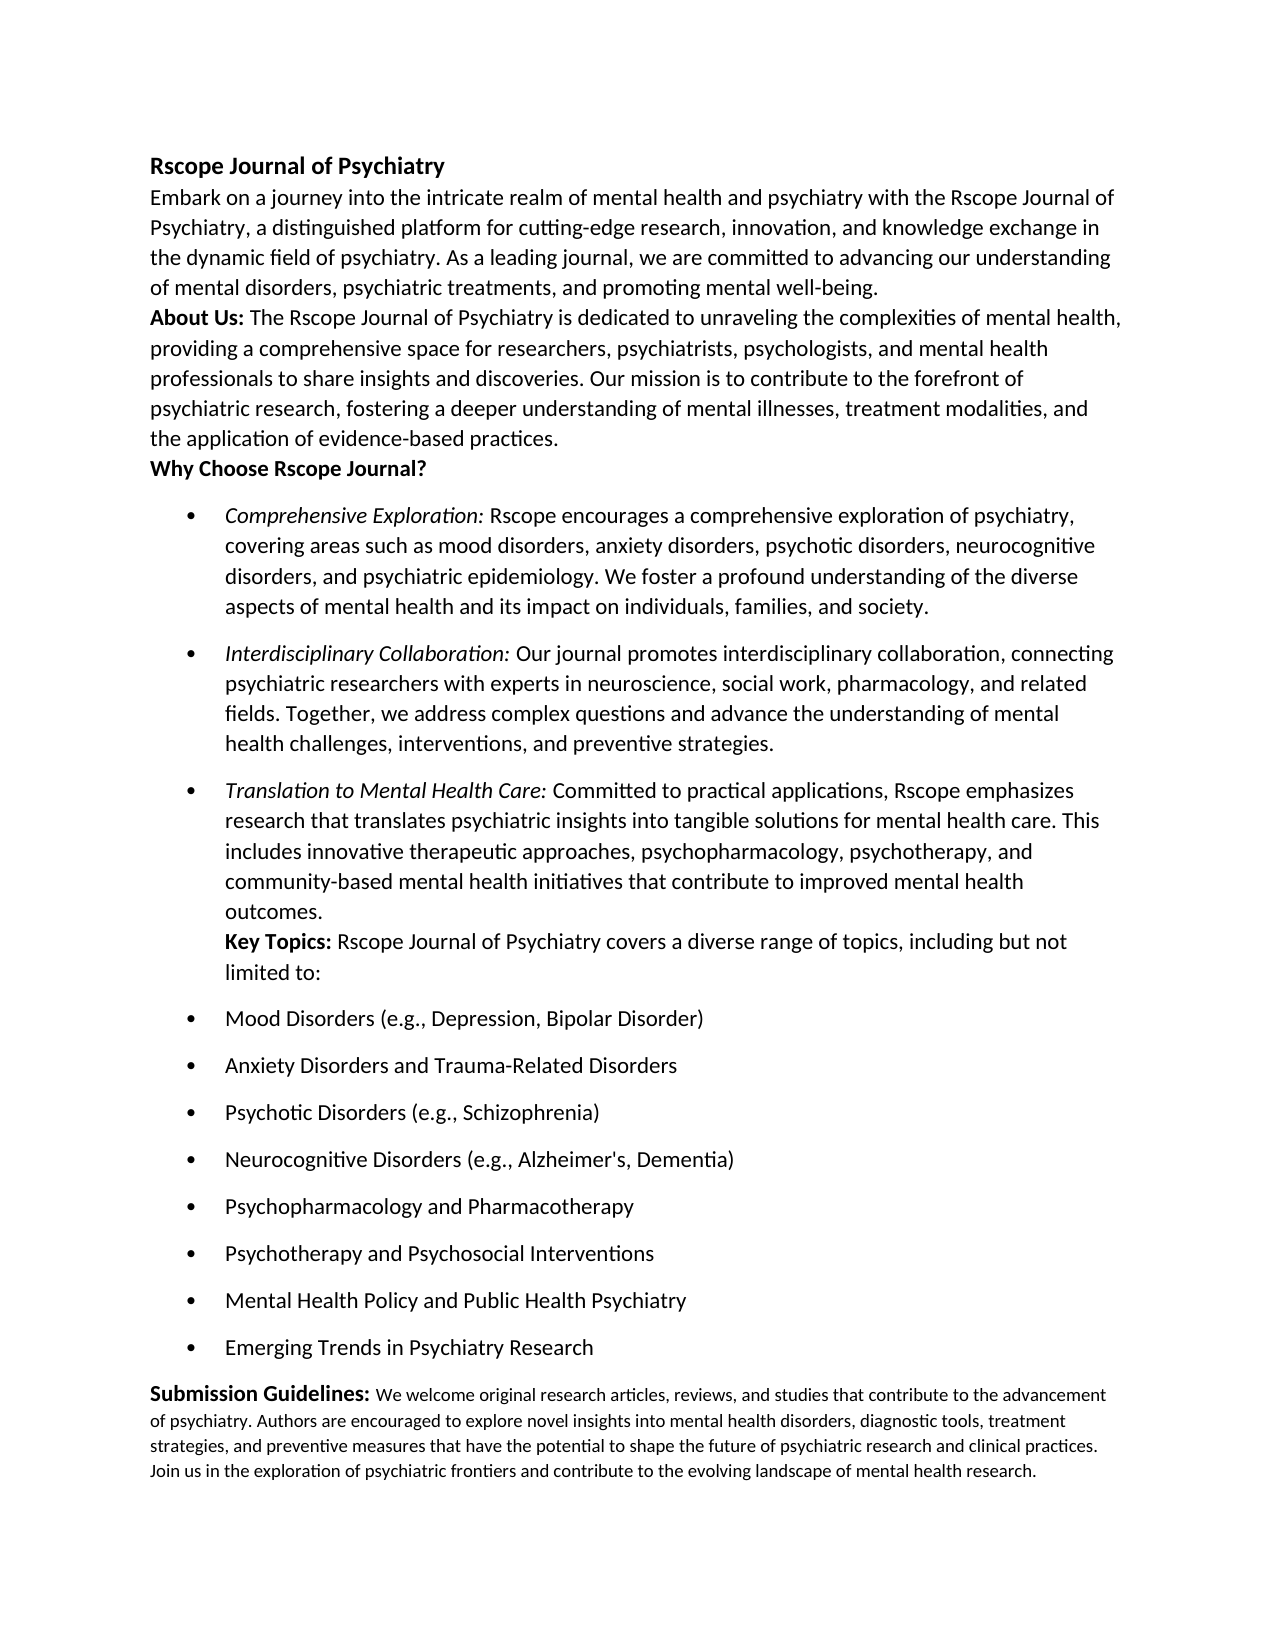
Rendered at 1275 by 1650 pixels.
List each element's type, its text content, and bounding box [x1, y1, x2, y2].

list Psychotherapy and Psychosocial Interventions [187, 1239, 1125, 1267]
list Psychotic Disorders (e.g., Schizophrenia) [187, 1098, 1125, 1126]
list Translation to Mental Health Care: Committed to practical applications, Rscope emphasizes research that translates psychiatric insights into tangible solutions for mental health care. This includes innovative therapeutic approaches, psychopharmacology, psychotherapy, and community-based mental health initiatives that contribute to improved mental health outcomes. Key Topics: Rscope Journal of Psychiatry covers a diverse range of topics, including but not limited to: [187, 776, 1125, 986]
list Comprehensive Exploration: Rscope encourages a comprehensive exploration of psychiatry, covering areas such as mood disorders, anxiety disorders, psychotic disorders, neurocognitive disorders, and psychiatric epidemiology. We foster a profound understanding of the diverse aspects of mental health and its impact on individuals, families, and society. [187, 501, 1125, 620]
list Interdisciplinary Collaboration: Our journal promotes interdisciplinary collaboration, connecting psychiatric researchers with experts in neuroscience, social work, pharmacology, and related fields. Together, we address complex questions and advance the understanding of mental health challenges, interventions, and preventive strategies. [187, 639, 1125, 758]
text Rscope Journal of Psychiatry Embark on a journey into the intricate realm of mental health and psychiatry with the Rscope Journal of Psychiatry, a distinguished platform for cutting-edge research, innovation, and knowledge exchange in the dynamic field of psychiatry. As a leading journal, we are committed to advancing our understanding of mental disorders, psychiatric treatments, and promoting mental well-being. About Us: The Rscope Journal of Psychiatry is dedicated to unraveling the complexities of mental health, providing a comprehensive space for researchers, psychiatrists, psychologists, and mental health professionals to share insights and discoveries. Our mission is to contribute to the forefront of psychiatric research, fostering a deeper understanding of mental illnesses, treatment modalities, and the application of evidence-based practices. Why Choose Rscope Journal? [150, 150, 1125, 483]
list Psychopharmacology and Pharmacotherapy [187, 1192, 1125, 1220]
text Submission Guidelines: We welcome original research articles, reviews, and studies that contribute to the advancement of psychiatry. Authors are encouraged to explore novel insights into mental health disorders, diagnostic tools, treatment strategies, and preventive measures that have the potential to shape the future of psychiatric research and clinical practices. Join us in the exploration of psychiatric frontiers and contribute to the evolving landscape of mental health research. [150, 1379, 1125, 1482]
list Mood Disorders (e.g., Depression, Bipolar Disorder) [187, 1004, 1125, 1033]
list Emerging Trends in Psychiatry Research [187, 1333, 1125, 1361]
list Anxiety Disorders and Trauma-Related Disorders [187, 1051, 1125, 1079]
list Neurocognitive Disorders (e.g., Alzheimer's, Dementia) [187, 1145, 1125, 1173]
list Mental Health Policy and Public Health Psychiatry [187, 1286, 1125, 1314]
